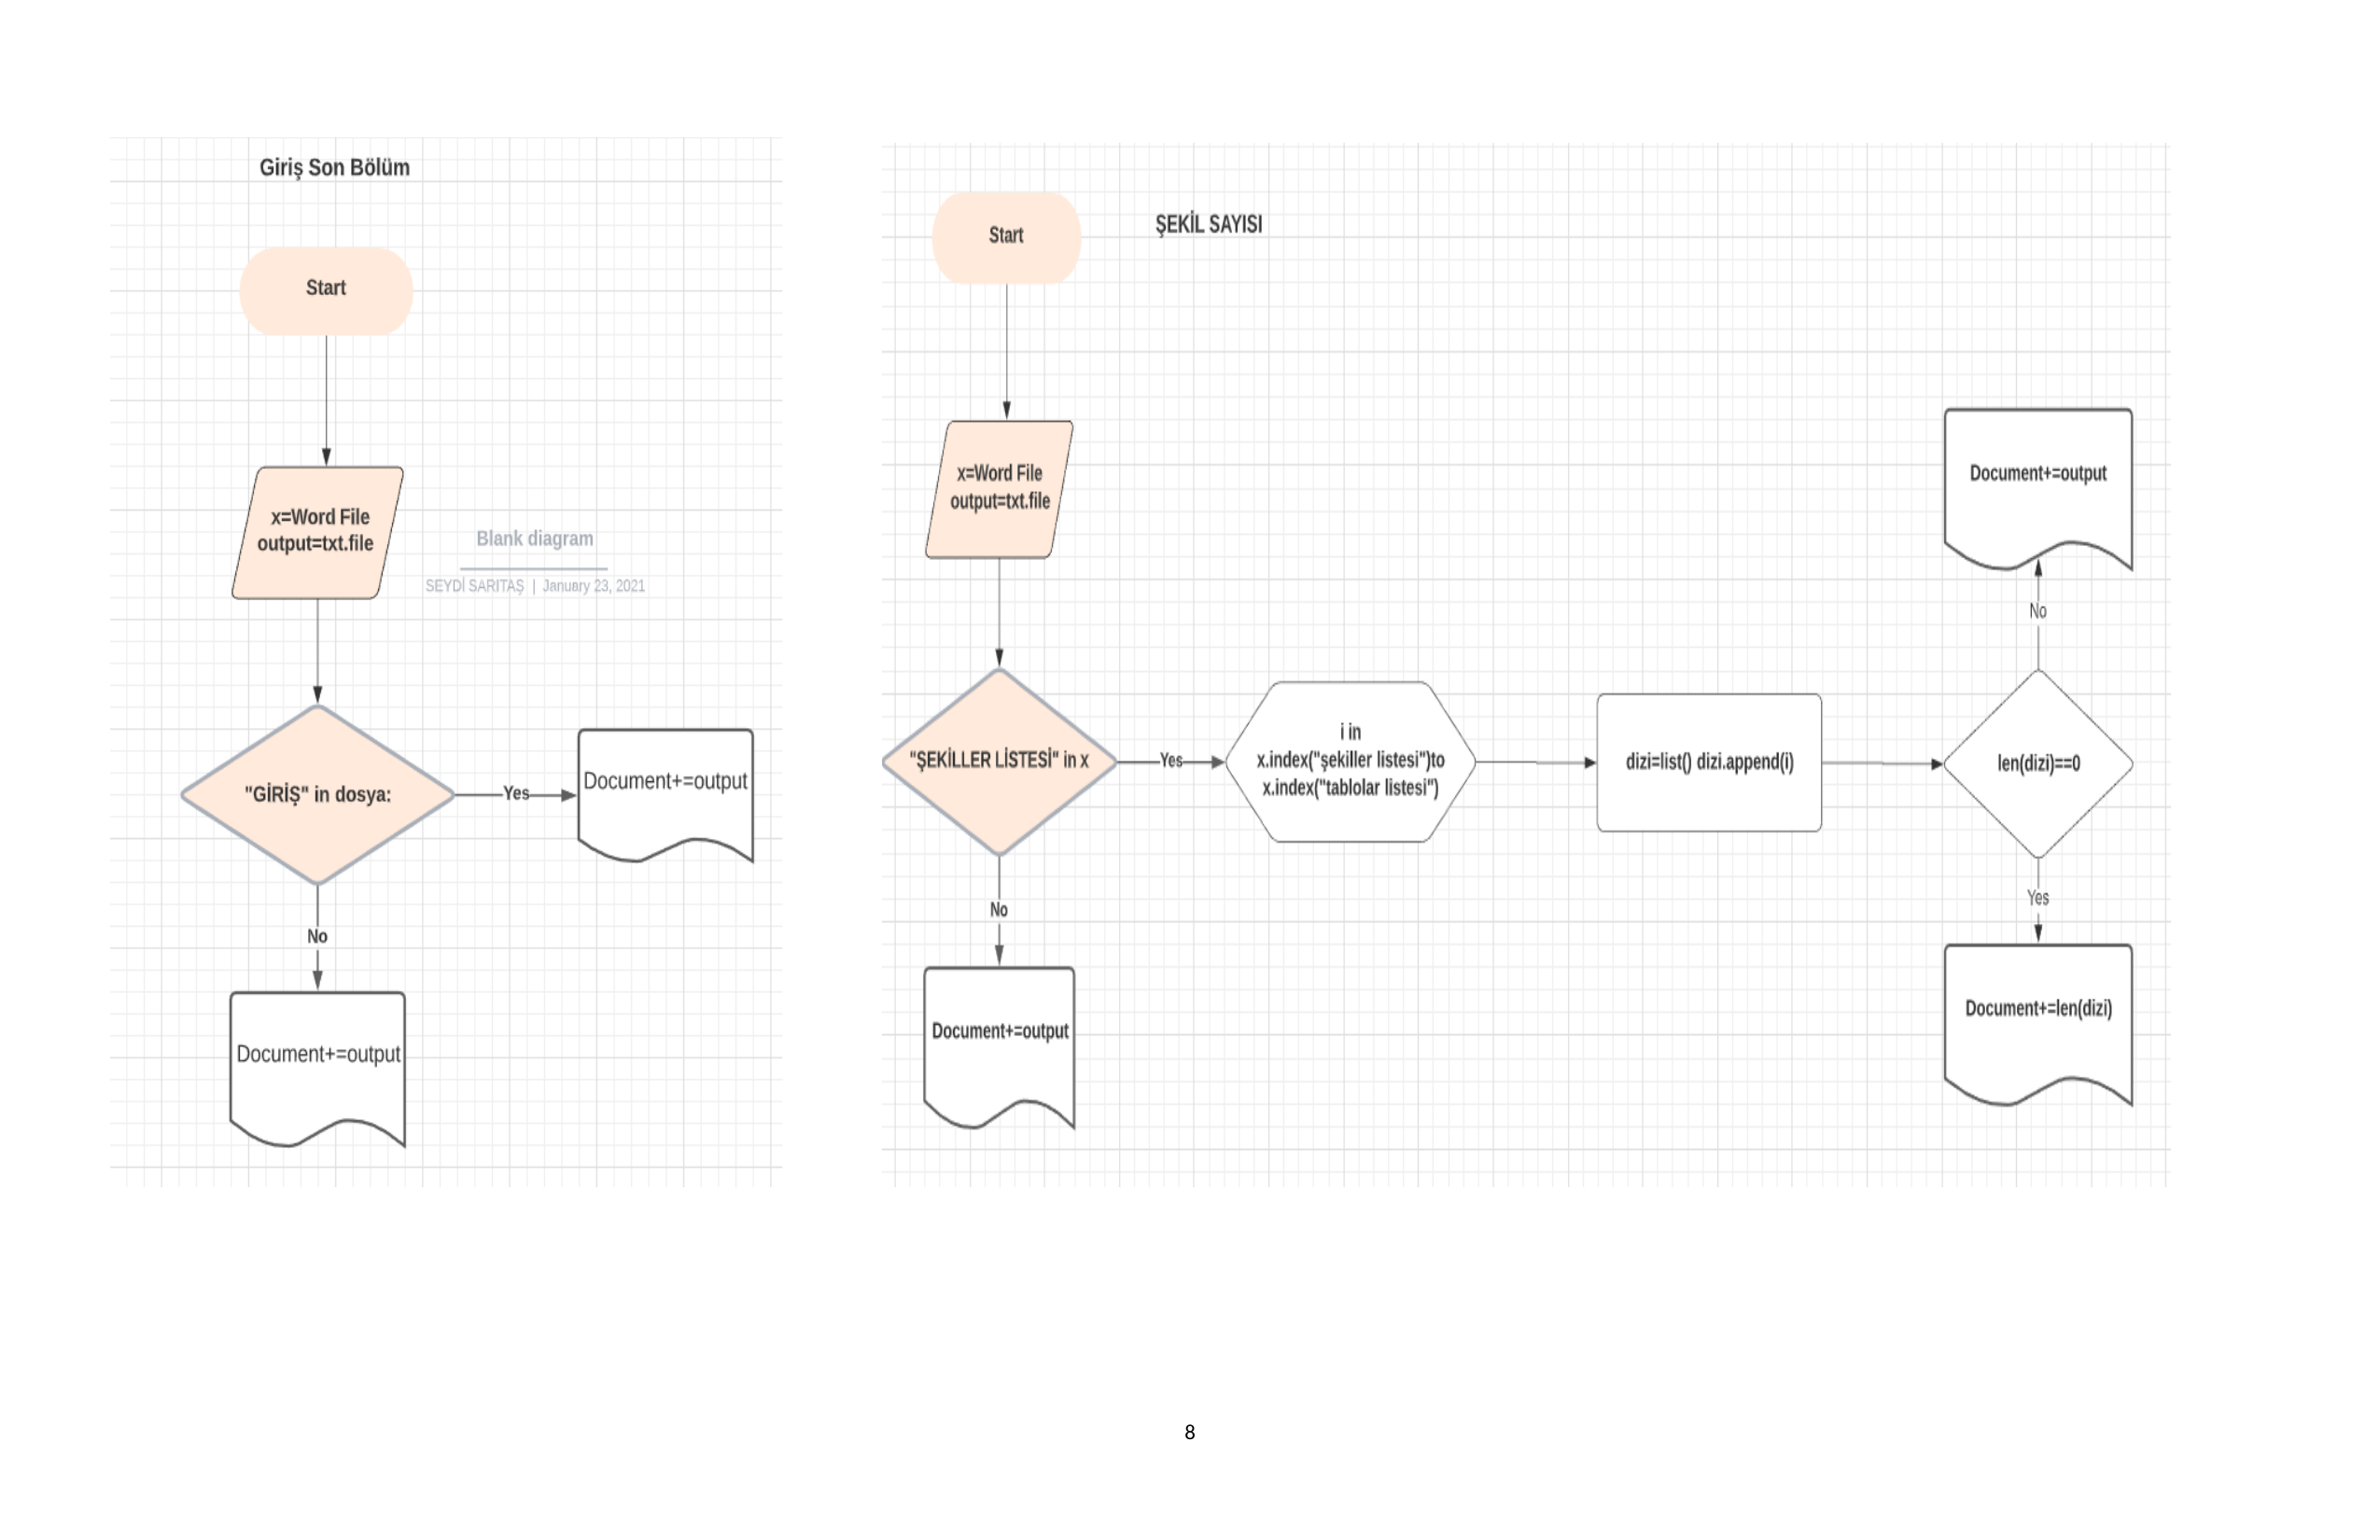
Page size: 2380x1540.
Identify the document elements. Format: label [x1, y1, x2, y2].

picture [110, 137, 783, 1187]
picture [881, 143, 2171, 1187]
